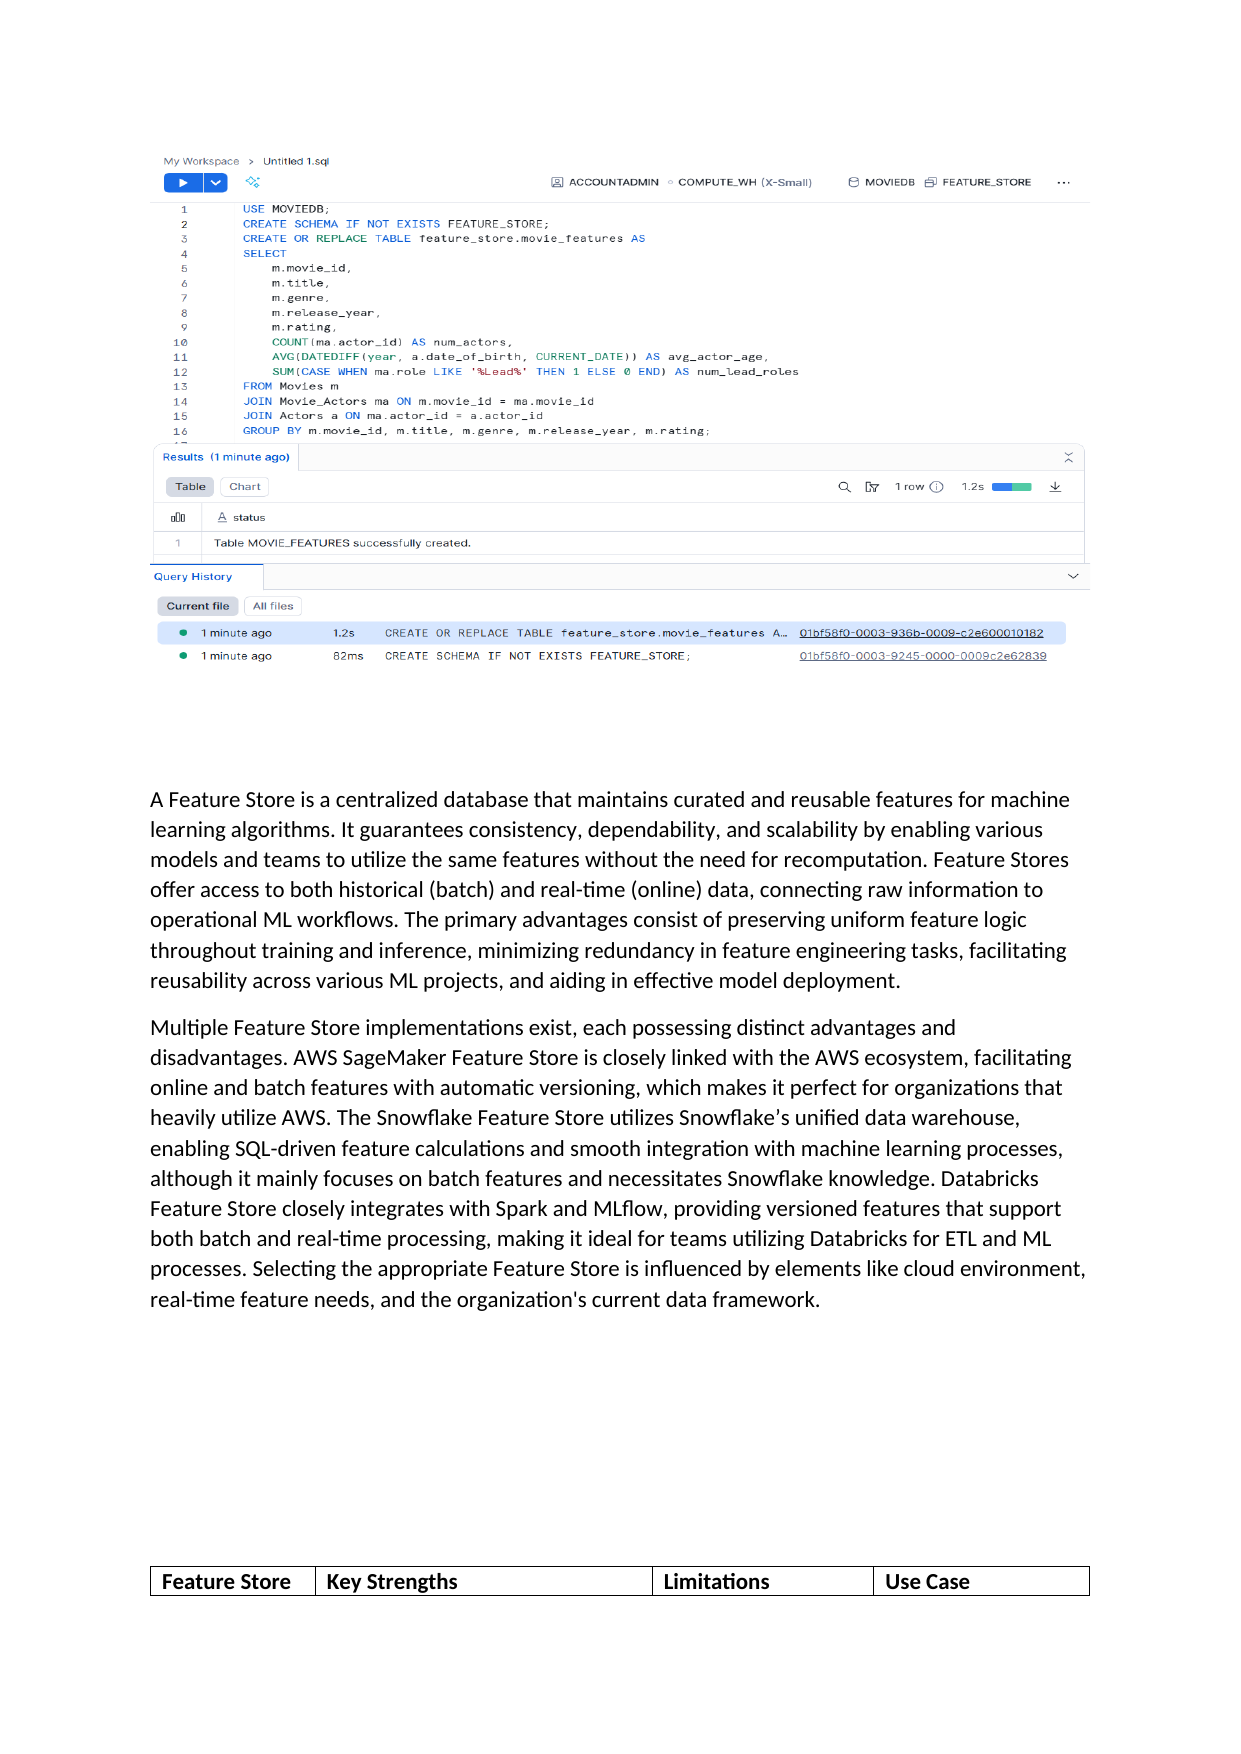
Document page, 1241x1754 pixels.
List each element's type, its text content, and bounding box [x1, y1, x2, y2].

text A Feature Store is a centralized database that maintains curated and reusable features for machine learning algorithms. It guarantees consistency, dependability, and scalability by enabling various models and teams to utilize the same features without the need for recomputation. Feature Stores offer access to both historical (batch) and real-time (online) data, connecting raw information to operational ML workflows. The primary advantages consist of preserving uniform feature logic throughout training and inference, minimizing redundancy in feature engineering tasks, facilitating reusability across various ML projects, and aiding in effective model deployment. [150, 785, 1090, 994]
table_header Key Strengths [316, 1567, 652, 1595]
text Multiple Feature Store implementations exist, each possessing distinct advantages and disadvantages. AWS SageMaker Feature Store is closely linked with the AWS ecosystem, facilitating online and batch features with automatic versioning, which makes it perfect for organizations that heavily utilize AWS. The Snowflake Feature Store utilizes Snowflake’s unified data warehouse, enabling SQL-driven feature calculations and smooth integration with machine learning processes, although it mainly focuses on batch features and necessitates Snowflake knowledge. Databricks Feature Store closely integrates with Spark and MLflow, providing versioned features that support both batch and real-time processing, making it ideal for teams utilizing Databricks for ETL and ML processes. Selecting the appropriate Feature Store is influenced by elements like cloud environment, real-time feature needs, and the organization's current data framework. [150, 1013, 1090, 1313]
table_header Limitations [653, 1567, 873, 1595]
picture [150, 150, 1091, 673]
table_header Use Case [874, 1567, 1089, 1595]
table_header Feature Store [151, 1567, 315, 1595]
